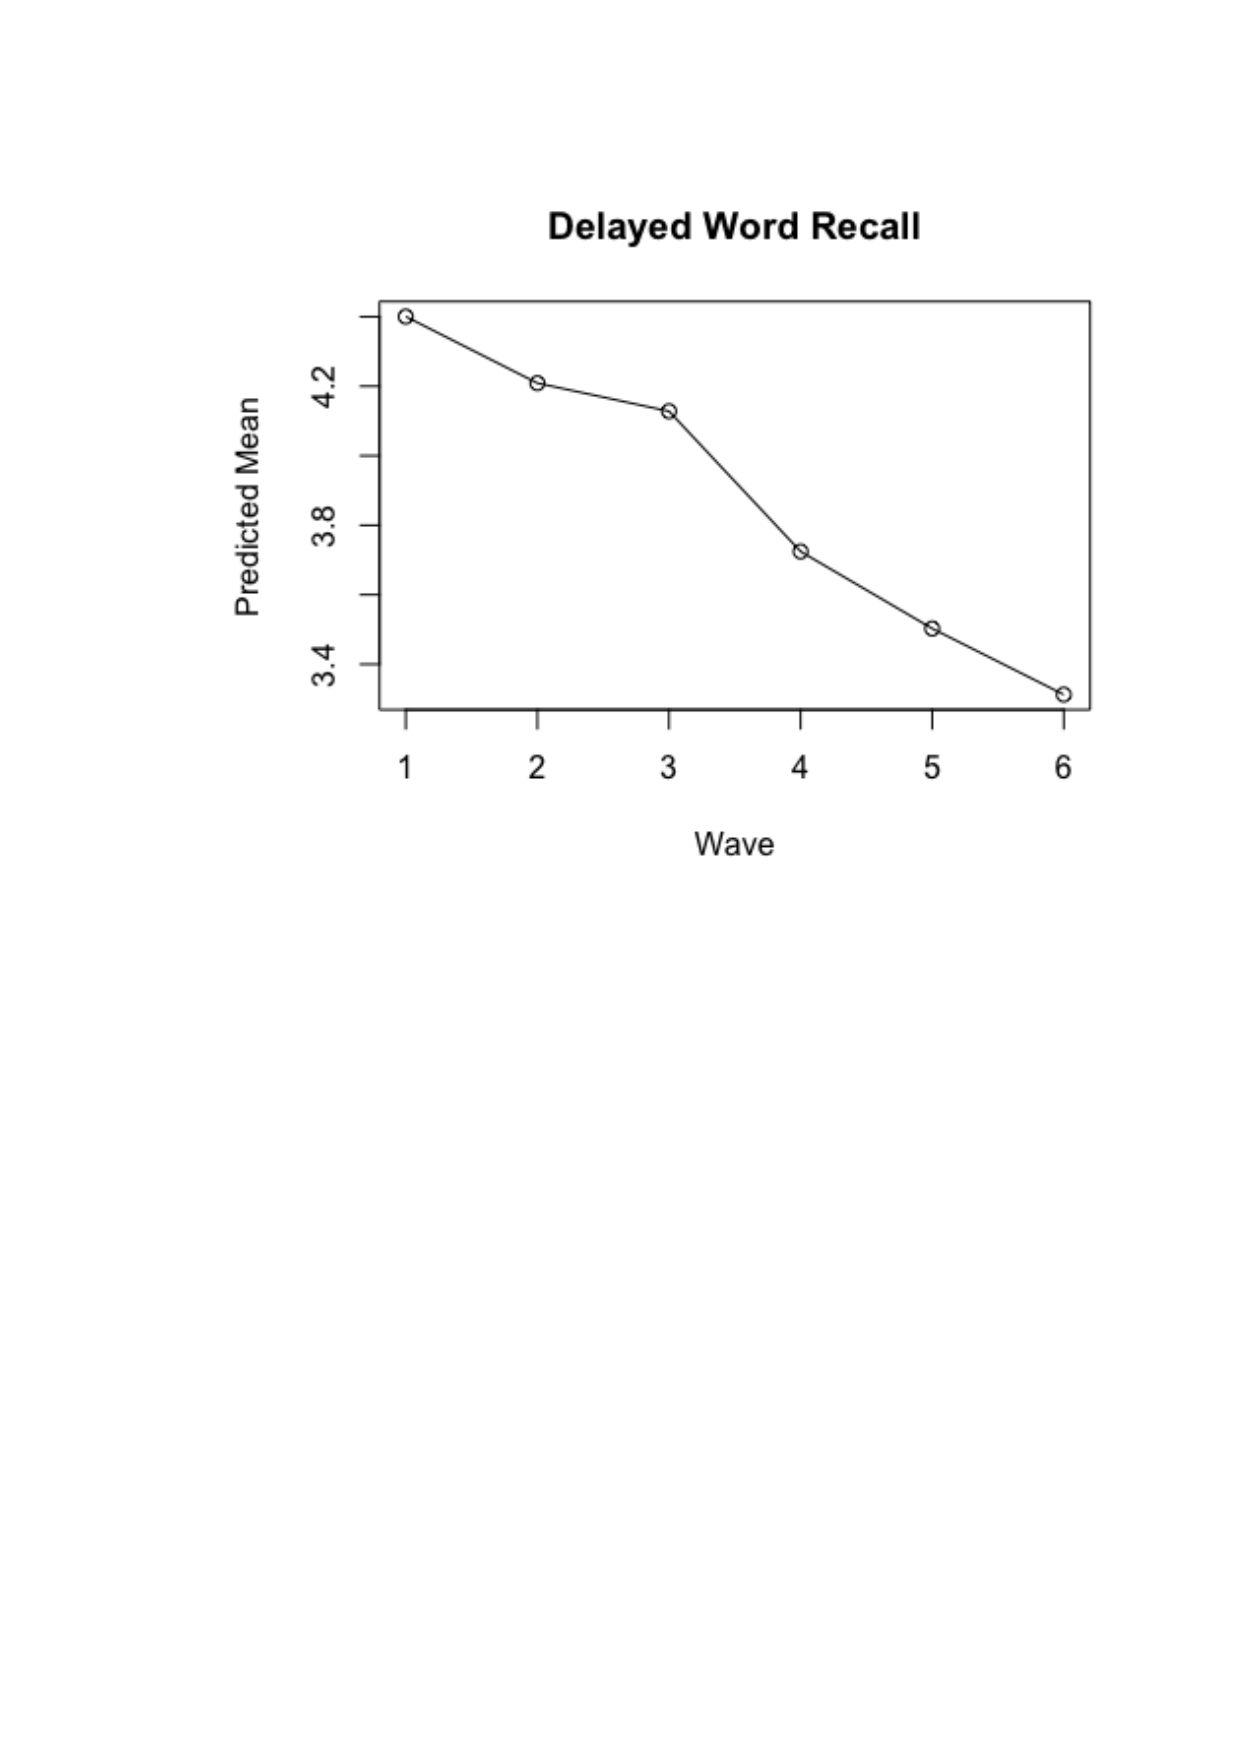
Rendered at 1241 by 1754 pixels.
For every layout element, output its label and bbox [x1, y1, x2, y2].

picture [225, 147, 1170, 903]
